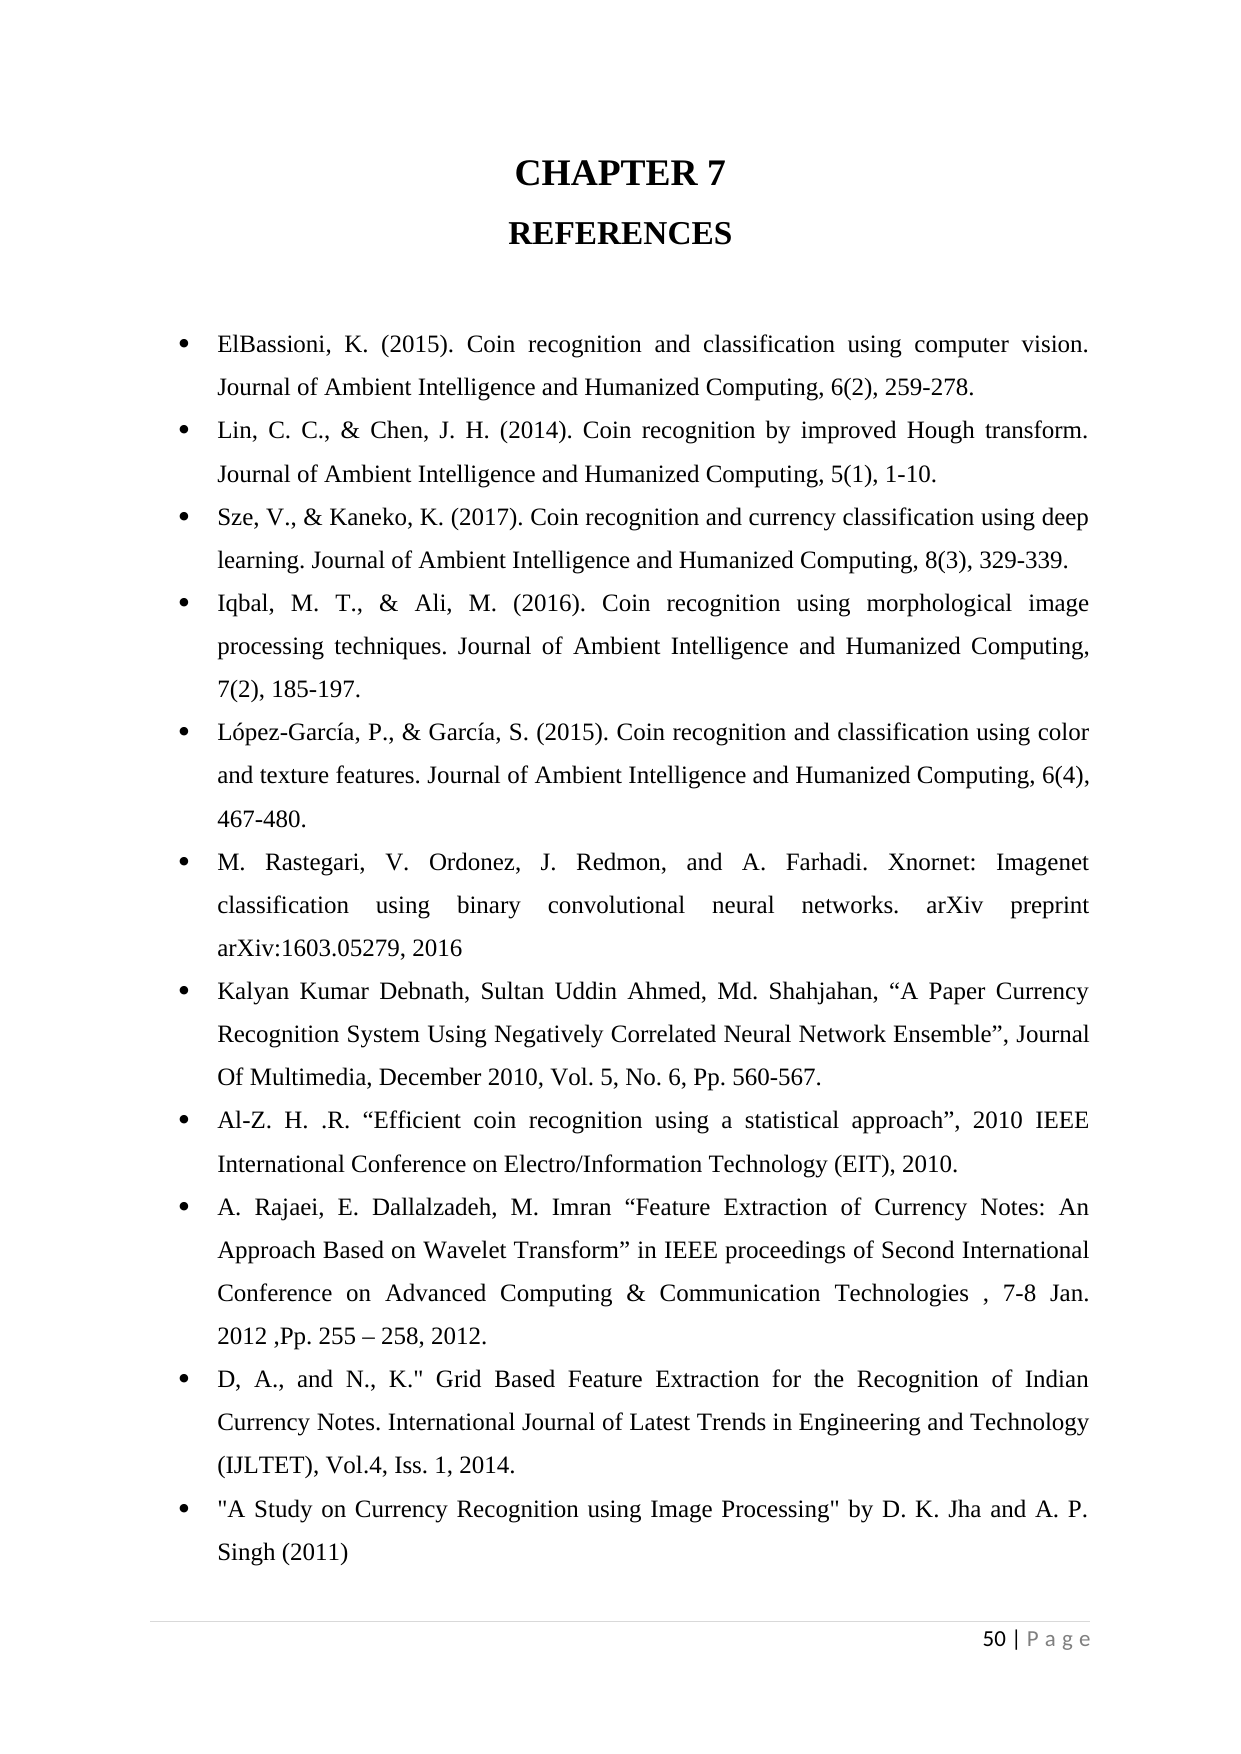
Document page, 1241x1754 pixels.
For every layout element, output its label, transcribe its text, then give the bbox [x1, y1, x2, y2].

list A. Rajaei, E. Dallalzadeh, M. Imran “Feature Extraction of Currency Notes: An Approach Based on Wavelet Transform” in IEEE proceedings of Second International Conference on Advanced Computing & Communication Technologies , 7-8 Jan. 2012 ,Pp. 255 – 258, 2012. [179, 1192, 1090, 1350]
list D, A., and N., K." Grid Based Feature Extraction for the Recognition of Indian Currency Notes. International Journal of Latest Trends in Engineering and Technology (IJLTET), Vol.4, Iss. 1, 2014. [179, 1364, 1090, 1479]
text CHAPTER 7 [150, 150, 1090, 193]
list Iqbal, M. T., & Ali, M. (2016). Coin recognition using morphological image processing techniques. Journal of Ambient Intelligence and Humanized Computing, 7(2), 185-197. [179, 588, 1090, 703]
list López-García, P., & García, S. (2015). Coin recognition and classification using color and texture features. Journal of Ambient Intelligence and Humanized Computing, 6(4), 467-480. [179, 717, 1090, 832]
list M. Rastegari, V. Ordonez, J. Redmon, and A. Farhadi. Xnornet: Imagenet classification using binary convolutional neural networks. arXiv preprint arXiv:1603.05279, 2016 [179, 847, 1090, 962]
list Al-Z. H. .R. “Efficient coin recognition using a statistical approach”, 2010 IEEE International Conference on Electro/Information Technology (EIT), 2010. [179, 1106, 1090, 1177]
list Sze, V., & Kaneko, K. (2017). Coin recognition and currency classification using deep learning. Journal of Ambient Intelligence and Humanized Computing, 8(3), 329-339. [179, 502, 1090, 574]
list ElBassioni, K. (2015). Coin recognition and classification using computer vision. Journal of Ambient Intelligence and Humanized Computing, 6(2), 259-278. [179, 329, 1090, 401]
text REFERENCES [150, 213, 1090, 252]
list Kalyan Kumar Debnath, Sultan Uddin Ahmed, Md. Shahjahan, “A Paper Currency Recognition System Using Negatively Correlated Neural Network Ensemble”, Journal Of Multimedia, December 2010, Vol. 5, No. 6, Pp. 560-567. [179, 976, 1090, 1091]
list Lin, C. C., & Chen, J. H. (2014). Coin recognition by improved Hough transform. Journal of Ambient Intelligence and Humanized Computing, 5(1), 1-10. [179, 416, 1090, 487]
list "A Study on Currency Recognition using Image Processing" by D. K. Jha and A. P. Singh (2011) [179, 1494, 1090, 1566]
